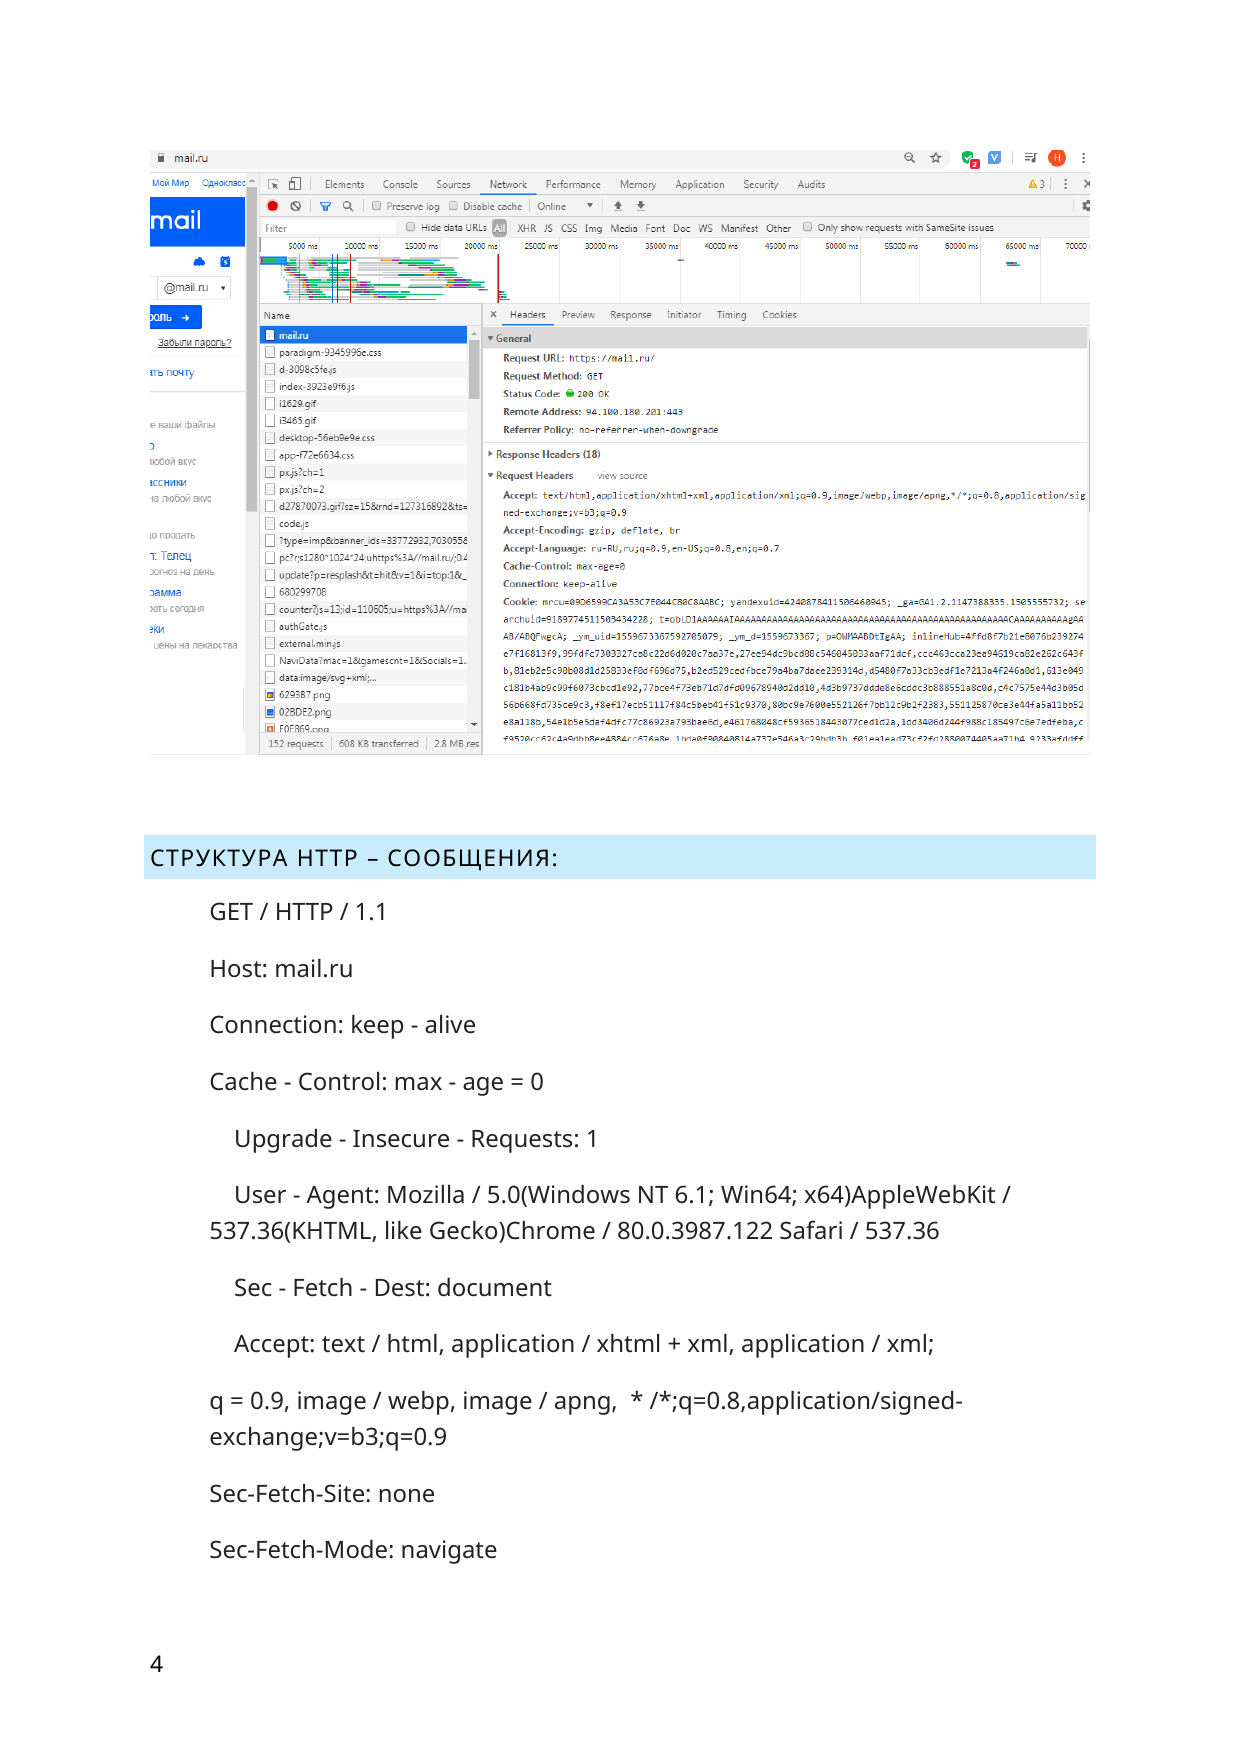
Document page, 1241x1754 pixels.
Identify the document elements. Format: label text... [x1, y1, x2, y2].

text Connection: keep - alive [209, 1008, 1090, 1041]
text Accept: text / html, application / xhtml + xml, application / xml; [209, 1327, 1090, 1360]
text Sec-Fetch-Mode: navigate [209, 1533, 1090, 1566]
text Upgrade - Insecure - Requests: 1 [209, 1121, 1090, 1154]
text Cache - Control: max - age = 0 [209, 1065, 1090, 1097]
picture [150, 150, 1091, 755]
text Host: mail.ru [209, 951, 1090, 984]
text GET / HTTP / 1.1 [209, 895, 1090, 927]
text Sec-Fetch-Site: none [209, 1476, 1090, 1509]
text Sec - Fetch - Dest: document [209, 1271, 1090, 1303]
subtitle Структура http – сообщения: [150, 842, 1090, 873]
text q = 0.9, image / webp, image / apng, * /*;q=0.8,application/signed-exchange;v=b3;q=0.9 [209, 1384, 1090, 1452]
text User - Agent: Mozilla / 5.0(Windows NT 6.1; Win64; x64)AppleWebKit / 537.36(KHTML, like Gecko)Chrome / 80.0.3987.122 Safari / 537.36 [209, 1178, 1090, 1247]
